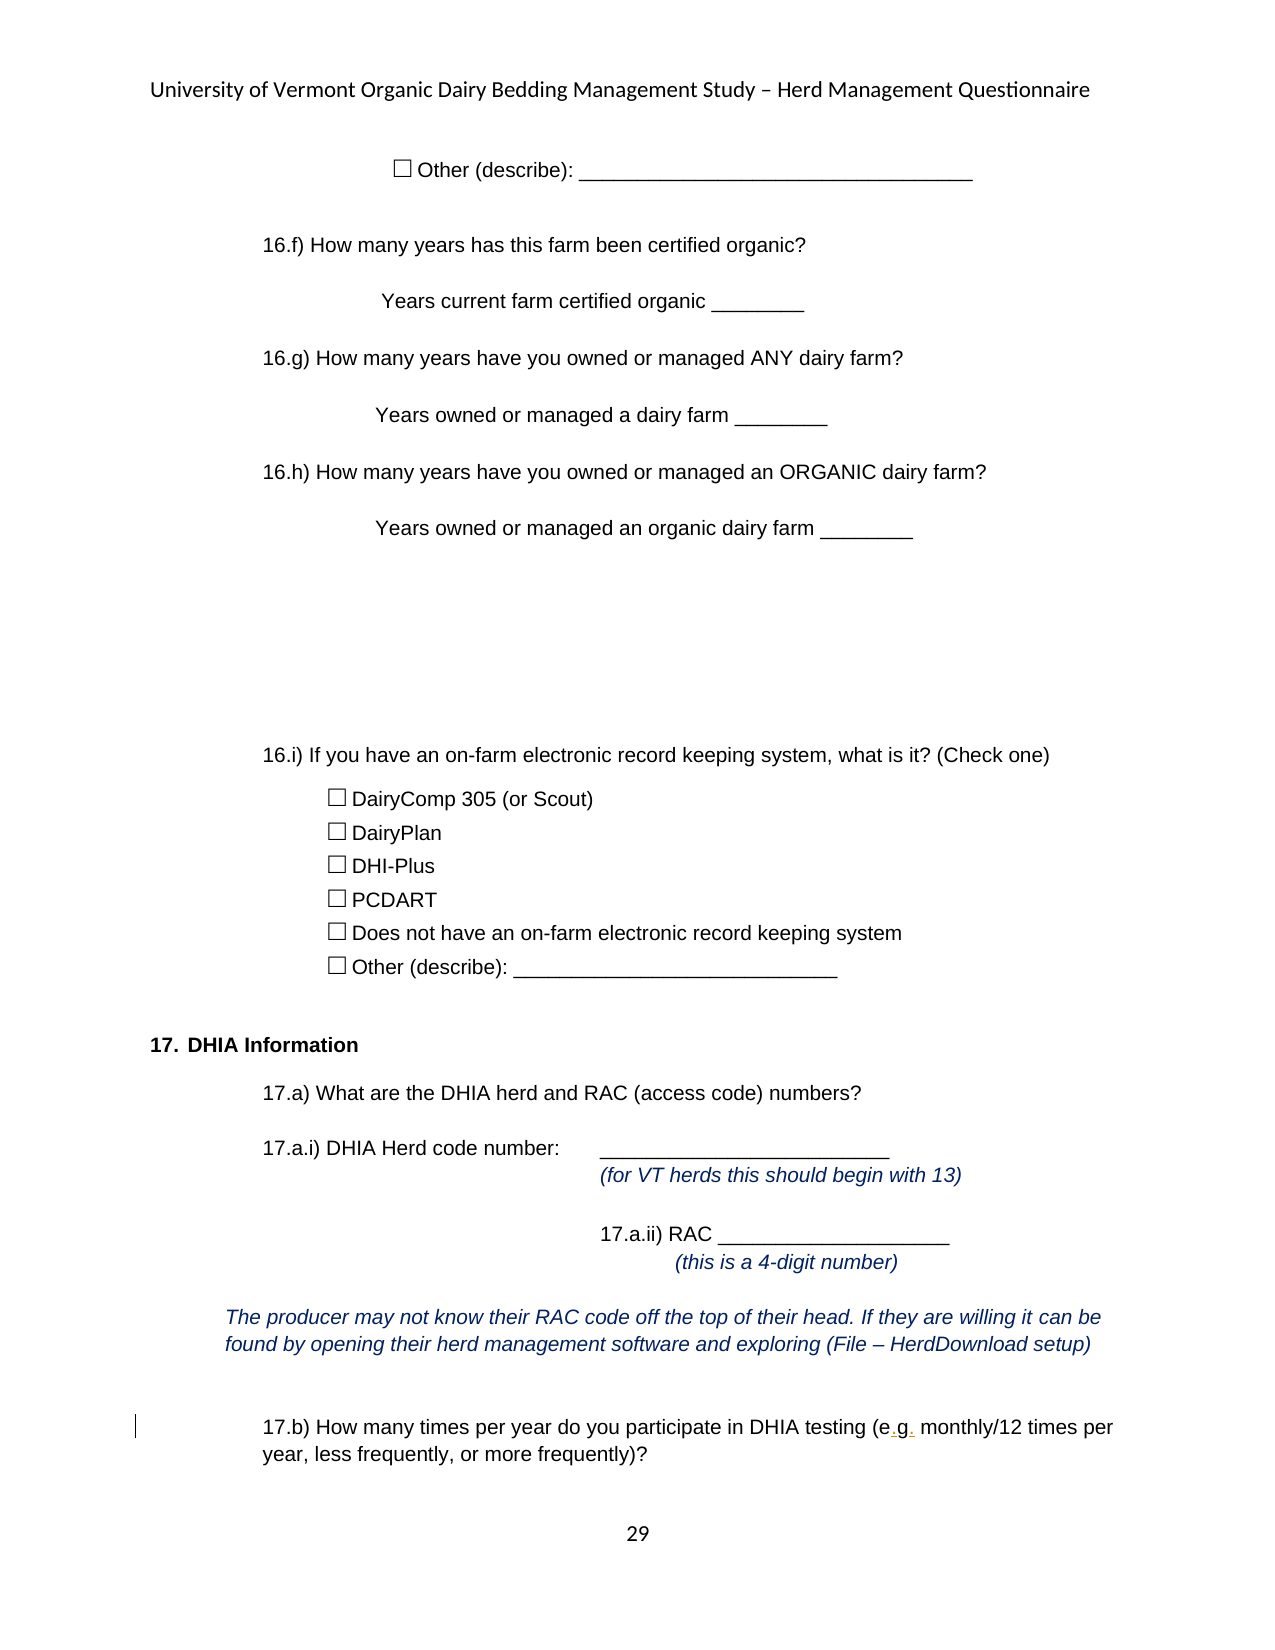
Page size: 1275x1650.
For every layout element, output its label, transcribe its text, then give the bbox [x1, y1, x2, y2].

text 16.f) How many years has this farm been certified organic? [150, 232, 1125, 256]
list DHIA Information [150, 1032, 1125, 1056]
text Years owned or managed a dairy farm ________ [150, 403, 1125, 427]
list 17.a.i) DHIA Herd code number: _________________________ [262, 1135, 1125, 1159]
text Years owned or managed an organic dairy farm ________ [150, 516, 1125, 540]
list □ PCDART [328, 880, 1125, 913]
list □ Other (describe): ____________________________ [328, 947, 1125, 1008]
list (this is a 4-digit number) [262, 1249, 1125, 1273]
list 17.a) What are the DHIA herd and RAC (access code) numbers? [262, 1080, 1125, 1104]
list (for VT herds this should begin with 13) [262, 1163, 1125, 1187]
text □ DHI-Plus [281, 846, 1125, 880]
text 16.h) How many years have you owned or managed an ORGANIC dairy farm? [150, 459, 1125, 483]
list □ Does not have an on-farm electronic record keeping system [328, 913, 1125, 947]
list 17.a.ii) RAC ____________________ [262, 1222, 1125, 1246]
text □ DairyPlan [281, 813, 1125, 846]
text Years current farm certified organic ________ [150, 289, 1125, 313]
text □ DairyComp 305 (or Scout) [328, 779, 1125, 813]
list □ Other (describe): __________________________________ [394, 150, 1125, 183]
list 17.b) How many times per year do you participate in DHIA testing (eg monthly/12 times per year, less frequently, or more frequently)? [262, 1414, 1125, 1466]
text 16.i) If you have an on-farm electronic record keeping system, what is it? (Check one) [150, 743, 1125, 767]
list The producer may not know their RAC code off the top of their head. If they are willing it can be found by opening their herd management software and exploring (File – HerdDownload setup) [225, 1304, 1125, 1356]
text 16.g) How many years have you owned or managed ANY dairy farm? [150, 346, 1125, 370]
